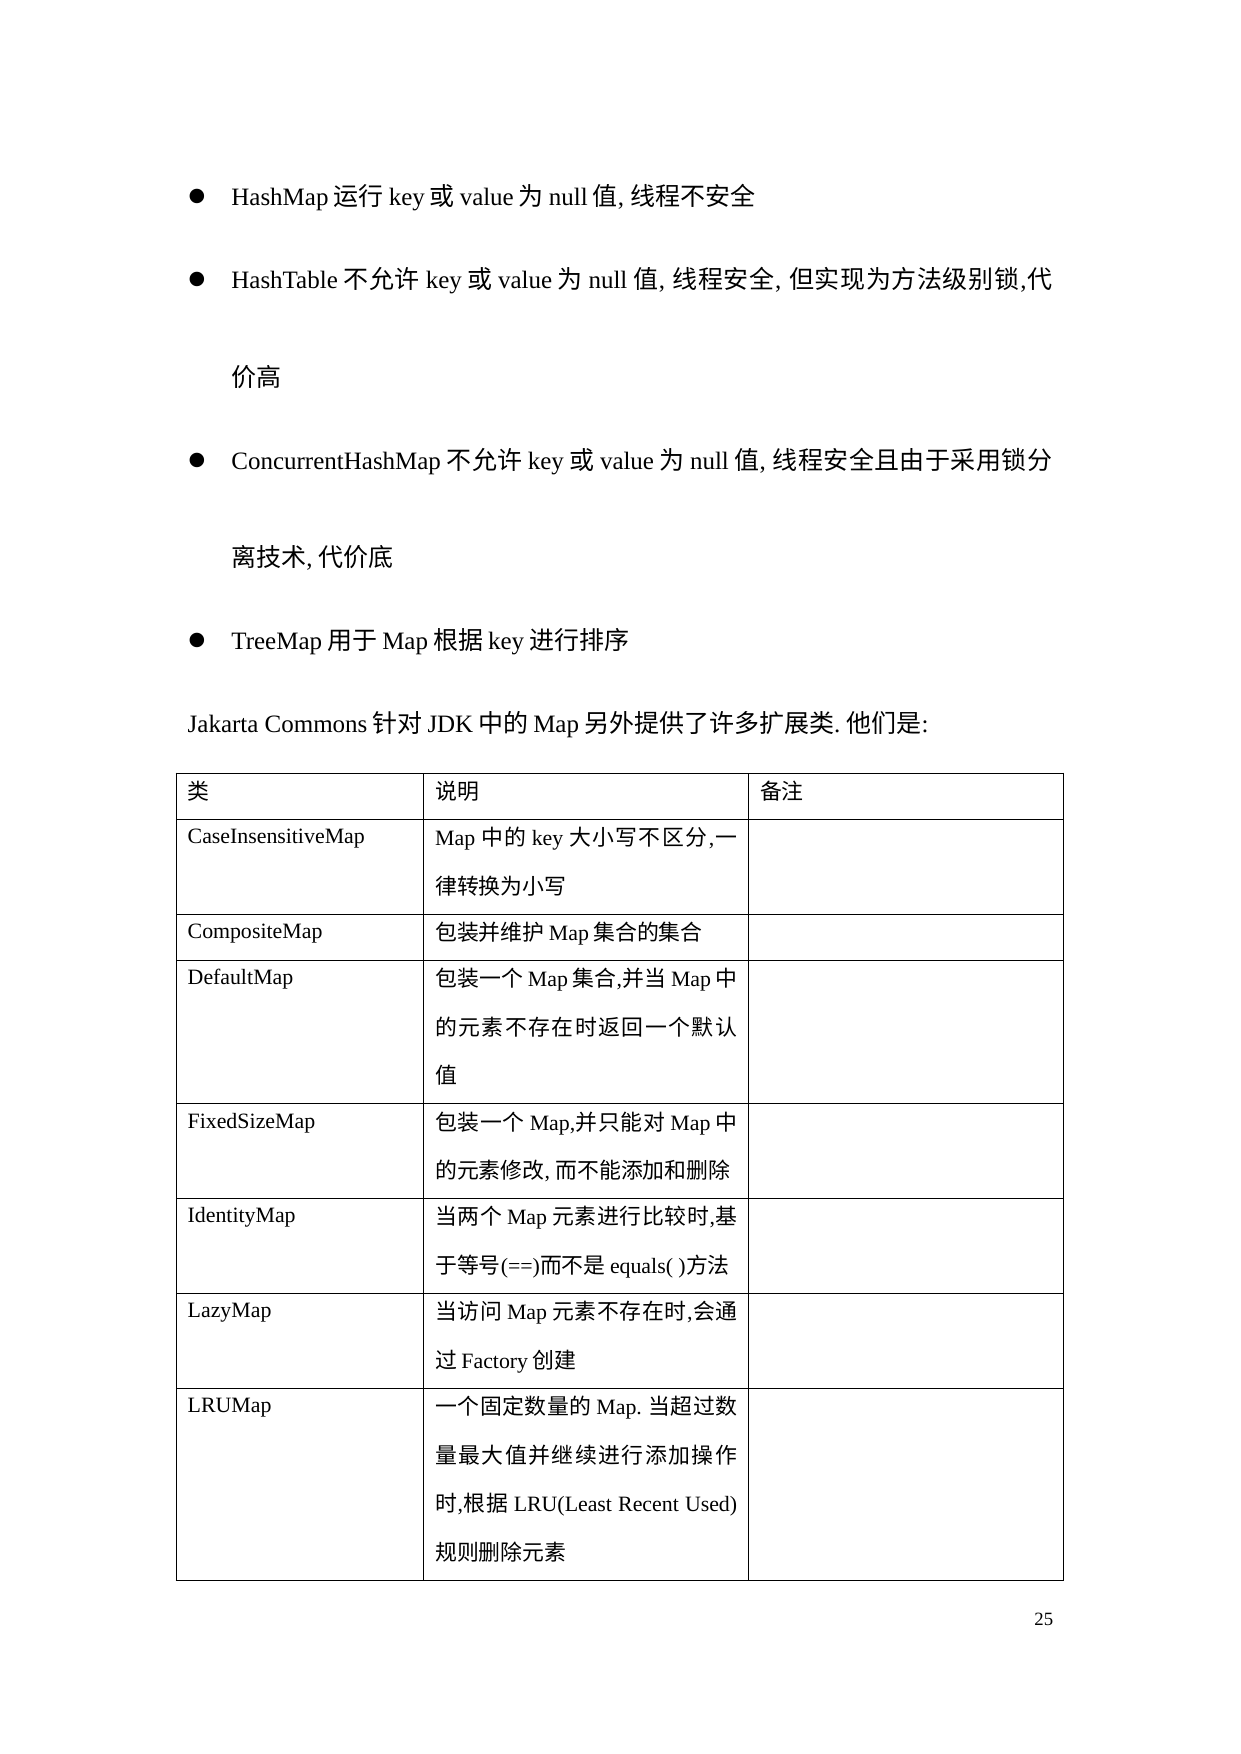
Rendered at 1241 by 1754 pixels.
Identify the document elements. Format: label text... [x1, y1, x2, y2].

table_cell 当访问Map元素不存在时,会通过Factory创建 [424, 1294, 748, 1387]
table_cell [749, 1389, 1063, 1580]
table_cell 包装并维护Map集合的集合 [424, 915, 748, 959]
table_cell LRUMap [177, 1389, 423, 1580]
table_cell [749, 961, 1063, 1103]
table_cell [749, 820, 1063, 913]
table_cell 包装一个Map集合,并当Map中的元素不存在时返回一个默认值 [424, 961, 748, 1103]
table_cell 包装一个Map,并只能对Map中的元素修改, 而不能添加和删除 [424, 1104, 748, 1198]
table_cell [749, 915, 1063, 959]
list ConcurrentHashMap不允许key或value为null值, 线程安全且由于采用锁分离技术, 代价底 [187, 426, 1053, 588]
list HashMap运行key或value为null值, 线程不安全 [187, 162, 1053, 227]
table_header 类 [177, 774, 423, 819]
table_cell FixedSizeMap [177, 1104, 423, 1198]
table_header 说明 [424, 774, 748, 819]
text Jakarta Commons针对JDK中的Map另外提供了许多扩展类. 他们是: [187, 689, 1053, 754]
table_cell [749, 1199, 1063, 1293]
table_cell CaseInsensitiveMap [177, 820, 423, 913]
table_cell IdentityMap [177, 1199, 423, 1293]
table_cell LazyMap [177, 1294, 423, 1387]
table_cell [749, 1294, 1063, 1387]
table_cell Map中的key大小写不区分,一律转换为小写 [424, 820, 748, 913]
list HashTable不允许key或value为null值, 线程安全, 但实现为方法级别锁,代价高 [187, 245, 1053, 408]
table_cell 一个固定数量的Map. 当超过数量最大值并继续进行添加操作时,根据LRU(Least Recent Used)规则删除元素 [424, 1389, 748, 1580]
table_cell [749, 1104, 1063, 1198]
table_cell DefaultMap [177, 961, 423, 1103]
table_cell CompositeMap [177, 915, 423, 959]
table_cell 当两个Map元素进行比较时,基于等号(==)而不是equals( )方法 [424, 1199, 748, 1293]
list TreeMap用于Map根据key进行排序 [187, 606, 1053, 671]
table_header 备注 [749, 774, 1063, 819]
